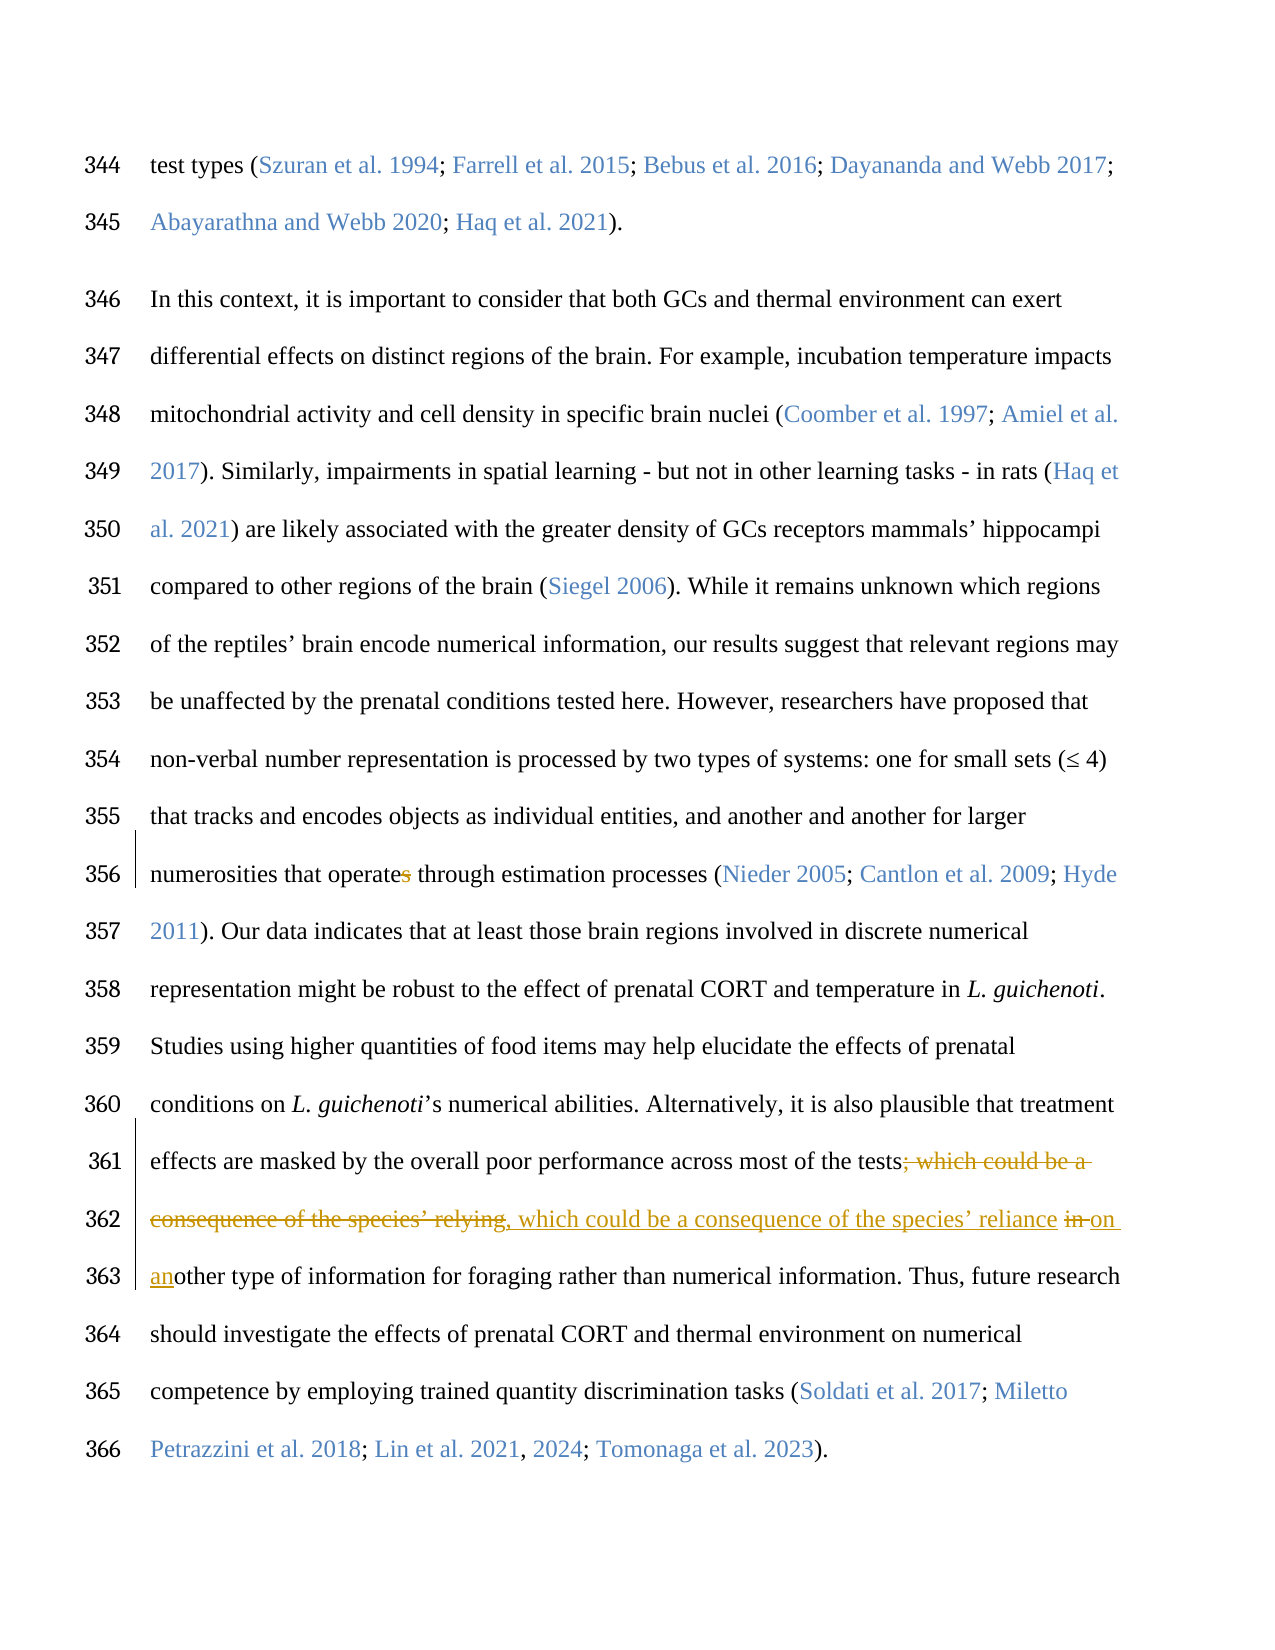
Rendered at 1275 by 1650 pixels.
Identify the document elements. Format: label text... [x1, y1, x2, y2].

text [150, 150, 1125, 236]
text In this context, it is important to consider that both GCs and thermal environment can exert differential effects on distinct regions of the brain. For example, incubation temperature impacts mitochondrial activity and cell density in specific brain nuclei (Coomber et al. 1997; Amiel et al. 2017). Similarly, impairments in spatial learning - but not in other learning tasks - in rats (Haq et al. 2021) are likely associated with the greater density of GCs receptors mammals’ hippocampi compared to other regions of the brain (Siegel 2006). While it remains unknown which regions of the reptiles’ brain encode numerical information, our results suggest that relevant regions may be unaffected by the prenatal conditions tested here. However, researchers have proposed that non-verbal number representation is processed by two types of systems: one for small sets (≤ 4) that tracks and encodes objects as individual entities, and another and another for larger numerosities that operate through estimation processes (Nieder 2005; Cantlon et al. 2009; Hyde 2011). Our data indicates that at least those brain regions involved in discrete numerical representation might be robust to the effect of prenatal CORT and temperature in L. guichenoti. Studies using higher quantities of food items may help elucidate the effects of prenatal conditions on L. guichenoti’s numerical abilities. Alternatively, it is also plausible that treatment effects are masked by the overall poor performance across most of the tests other type of information for foraging rather than numerical information. Thus, future research should investigate the effects of prenatal CORT and thermal environment on numerical competence by employing trained quantity discrimination tasks (Soldati et al. 2017; Miletto Petrazzini et al. 2018; Lin et al. 2021, 2024; Tomonaga et al. 2023). [150, 284, 1125, 1462]
